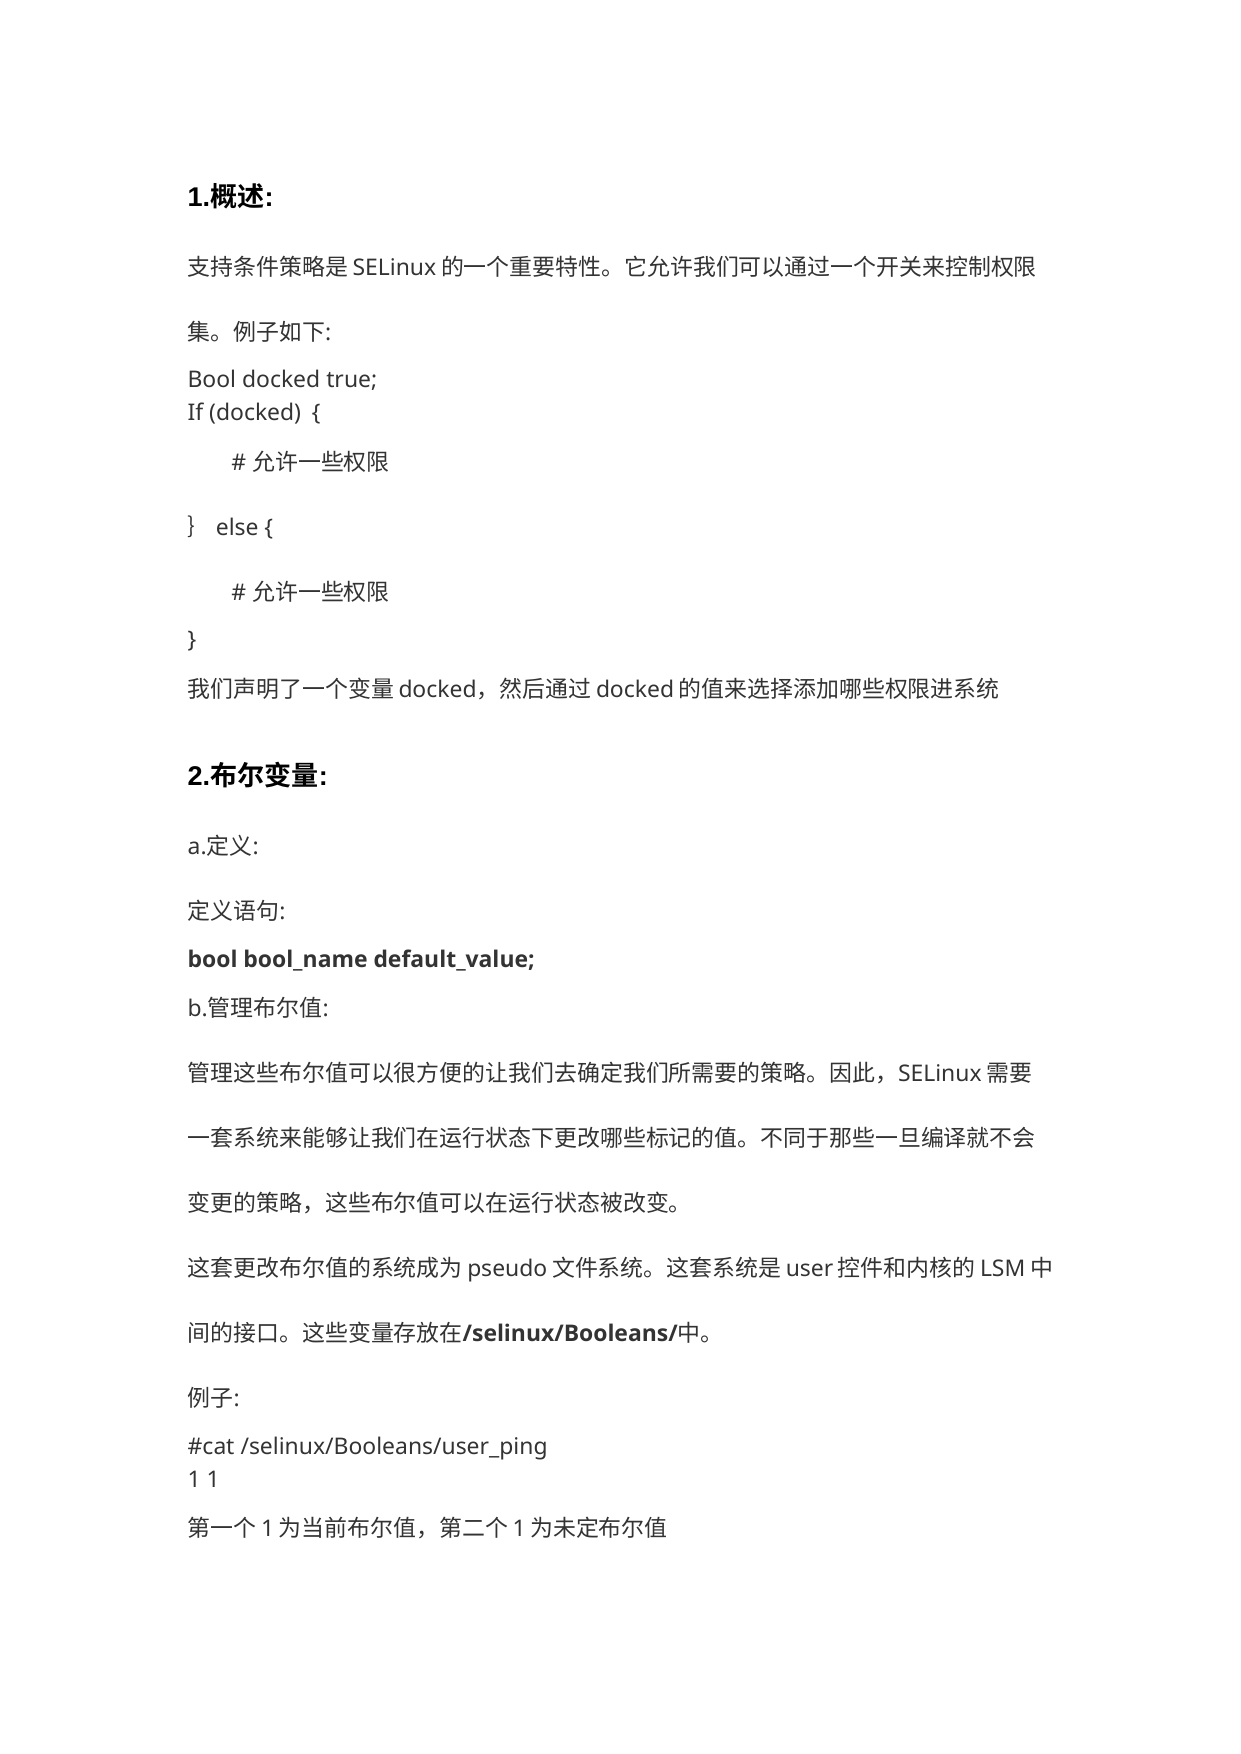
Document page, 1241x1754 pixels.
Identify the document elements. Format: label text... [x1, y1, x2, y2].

text ｝ else { [187, 493, 1053, 558]
text #cat /selinux/Booleans/user_ping [187, 1429, 1053, 1462]
subtitle 2.布尔变量: [187, 741, 1053, 806]
text b.管理布尔值: [187, 974, 1053, 1039]
text 定义语句: [187, 877, 1053, 942]
text 管理这些布尔值可以很方便的让我们去确定我们所需要的策略。因此，SELinux需要一套系统来能够让我们在运行状态下更改哪些标记的值。不同于那些一旦编译就不会变更的策略，这些布尔值可以在运行状态被改变。 [187, 1039, 1053, 1234]
text # 允许一些权限 [187, 428, 1053, 493]
text 例子: [187, 1364, 1053, 1429]
text 支持条件策略是SELinux的一个重要特性。它允许我们可以通过一个开关来控制权限集。例子如下: [187, 233, 1053, 363]
text Bool docked true; [187, 363, 1053, 395]
text } [187, 623, 1053, 655]
text bool bool_name default_value; [187, 942, 1053, 974]
text 这套更改布尔值的系统成为pseudo文件系统。这套系统是user控件和内核的LSM中间的接口。这些变量存放在/selinux/Booleans/中。 [187, 1234, 1053, 1364]
text 1 1 [187, 1462, 1053, 1494]
text 我们声明了一个变量docked，然后通过docked的值来选择添加哪些权限进系统 [187, 655, 1053, 720]
subtitle 1.概述: [187, 162, 1053, 227]
text If (docked) ｛ [187, 395, 1053, 428]
text # 允许一些权限 [187, 558, 1053, 623]
text a.定义: [187, 812, 1053, 877]
text 第一个1为当前布尔值，第二个1为未定布尔值 [187, 1494, 1053, 1559]
